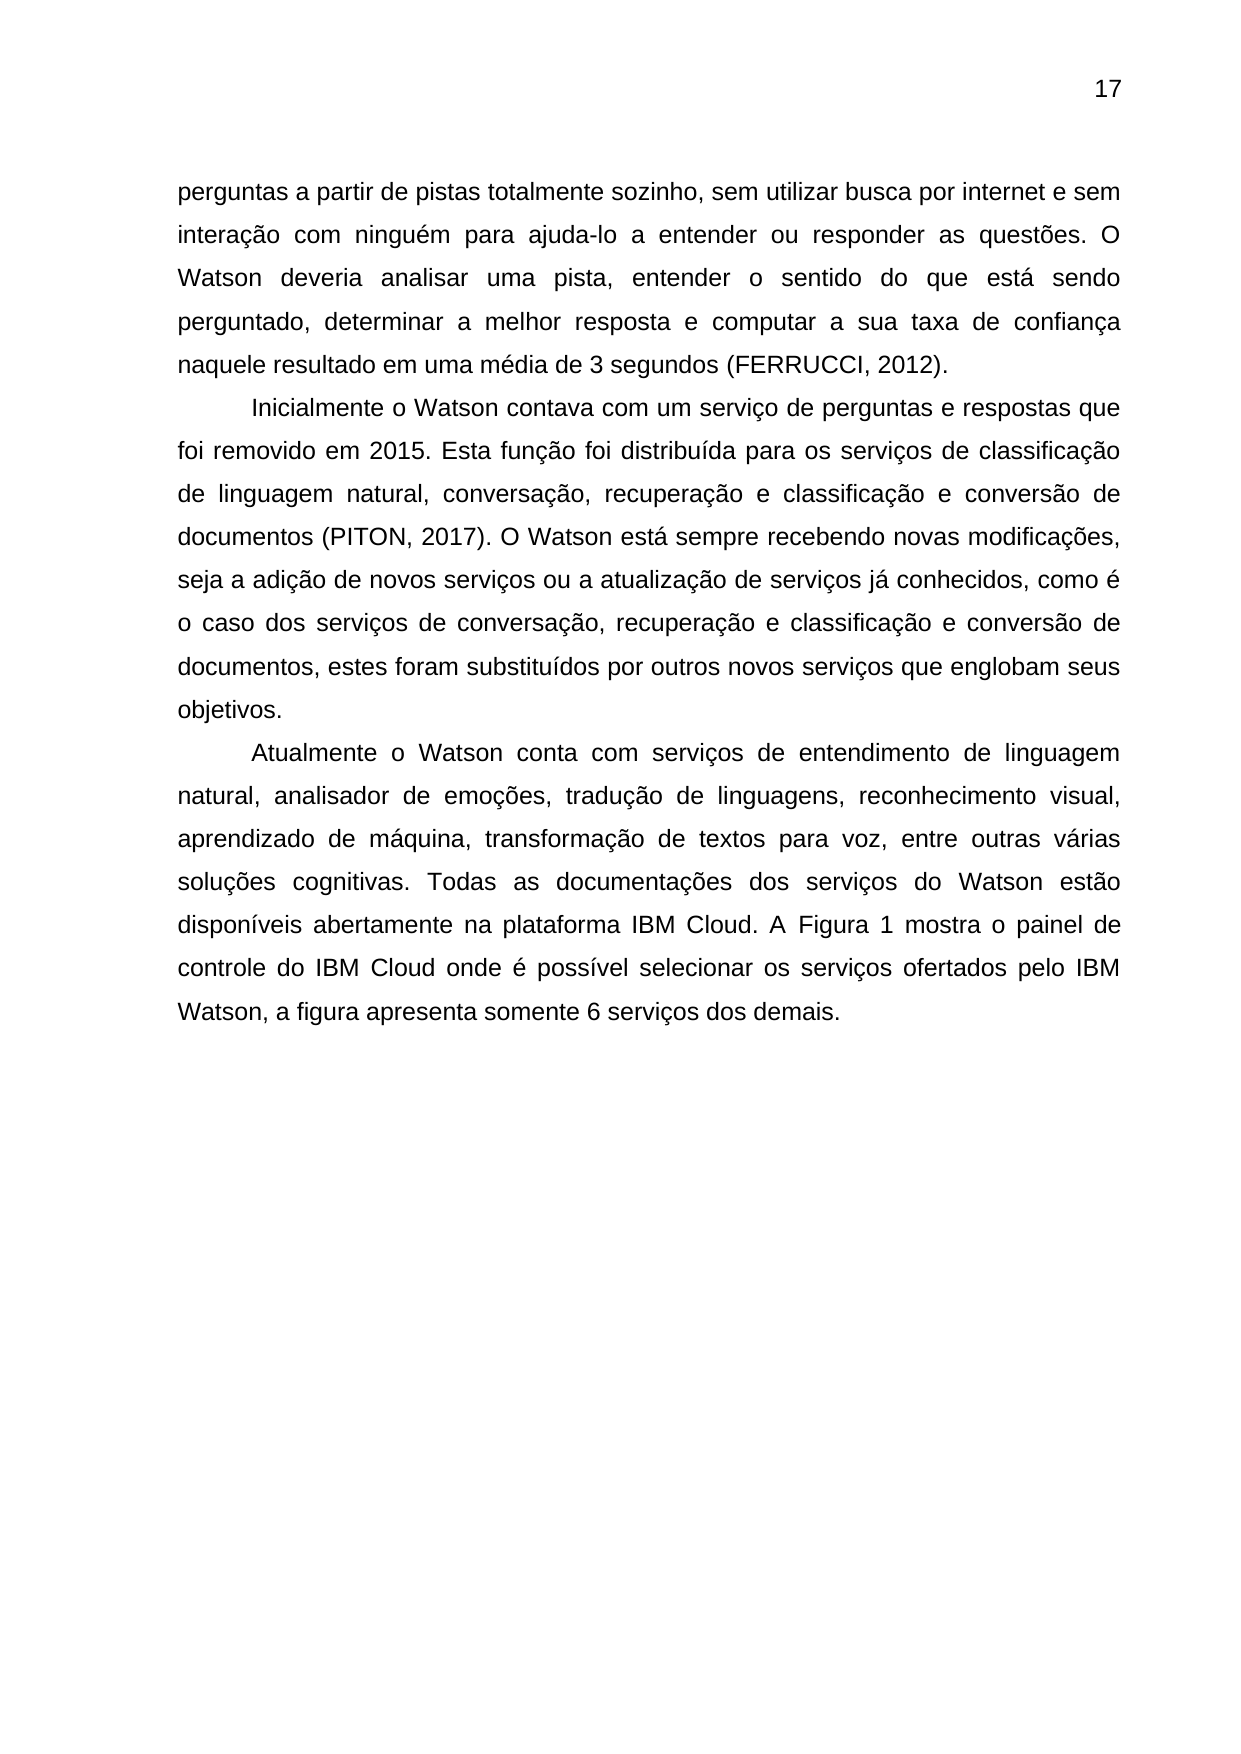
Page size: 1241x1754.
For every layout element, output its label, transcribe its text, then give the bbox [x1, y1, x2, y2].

text Atualmente o Watson conta com serviços de entendimento de linguagem natural, analisador de emoções, tradução de linguagens, reconhecimento visual, aprendizado de máquina, transformação de textos para voz, entre outras várias soluções cognitivas. Todas as documentações dos serviços do Watson estão disponíveis abertamente na plataforma IBM Cloud. A Figura 1 mostra o painel de controle do IBM Cloud onde é possível selecionar os serviços ofertados pelo IBM Watson, a figura apresenta somente 6 serviços dos demais. [177, 738, 1122, 1025]
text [177, 177, 1122, 378]
text Inicialmente o Watson contava com um serviço de perguntas e respostas que foi removido em 2015. Esta função foi distribuída para os serviços de classificação de linguagem natural, conversação, recuperação e classificação e conversão de documentos (PITON, 2017). O Watson está sempre recebendo novas modificações, seja a adição de novos serviços ou a atualização de serviços já conhecidos, como é o caso dos serviços de conversação, recuperação e classificação e conversão de documentos, estes foram substituídos por outros novos serviços que englobam seus objetivos. [177, 393, 1122, 723]
